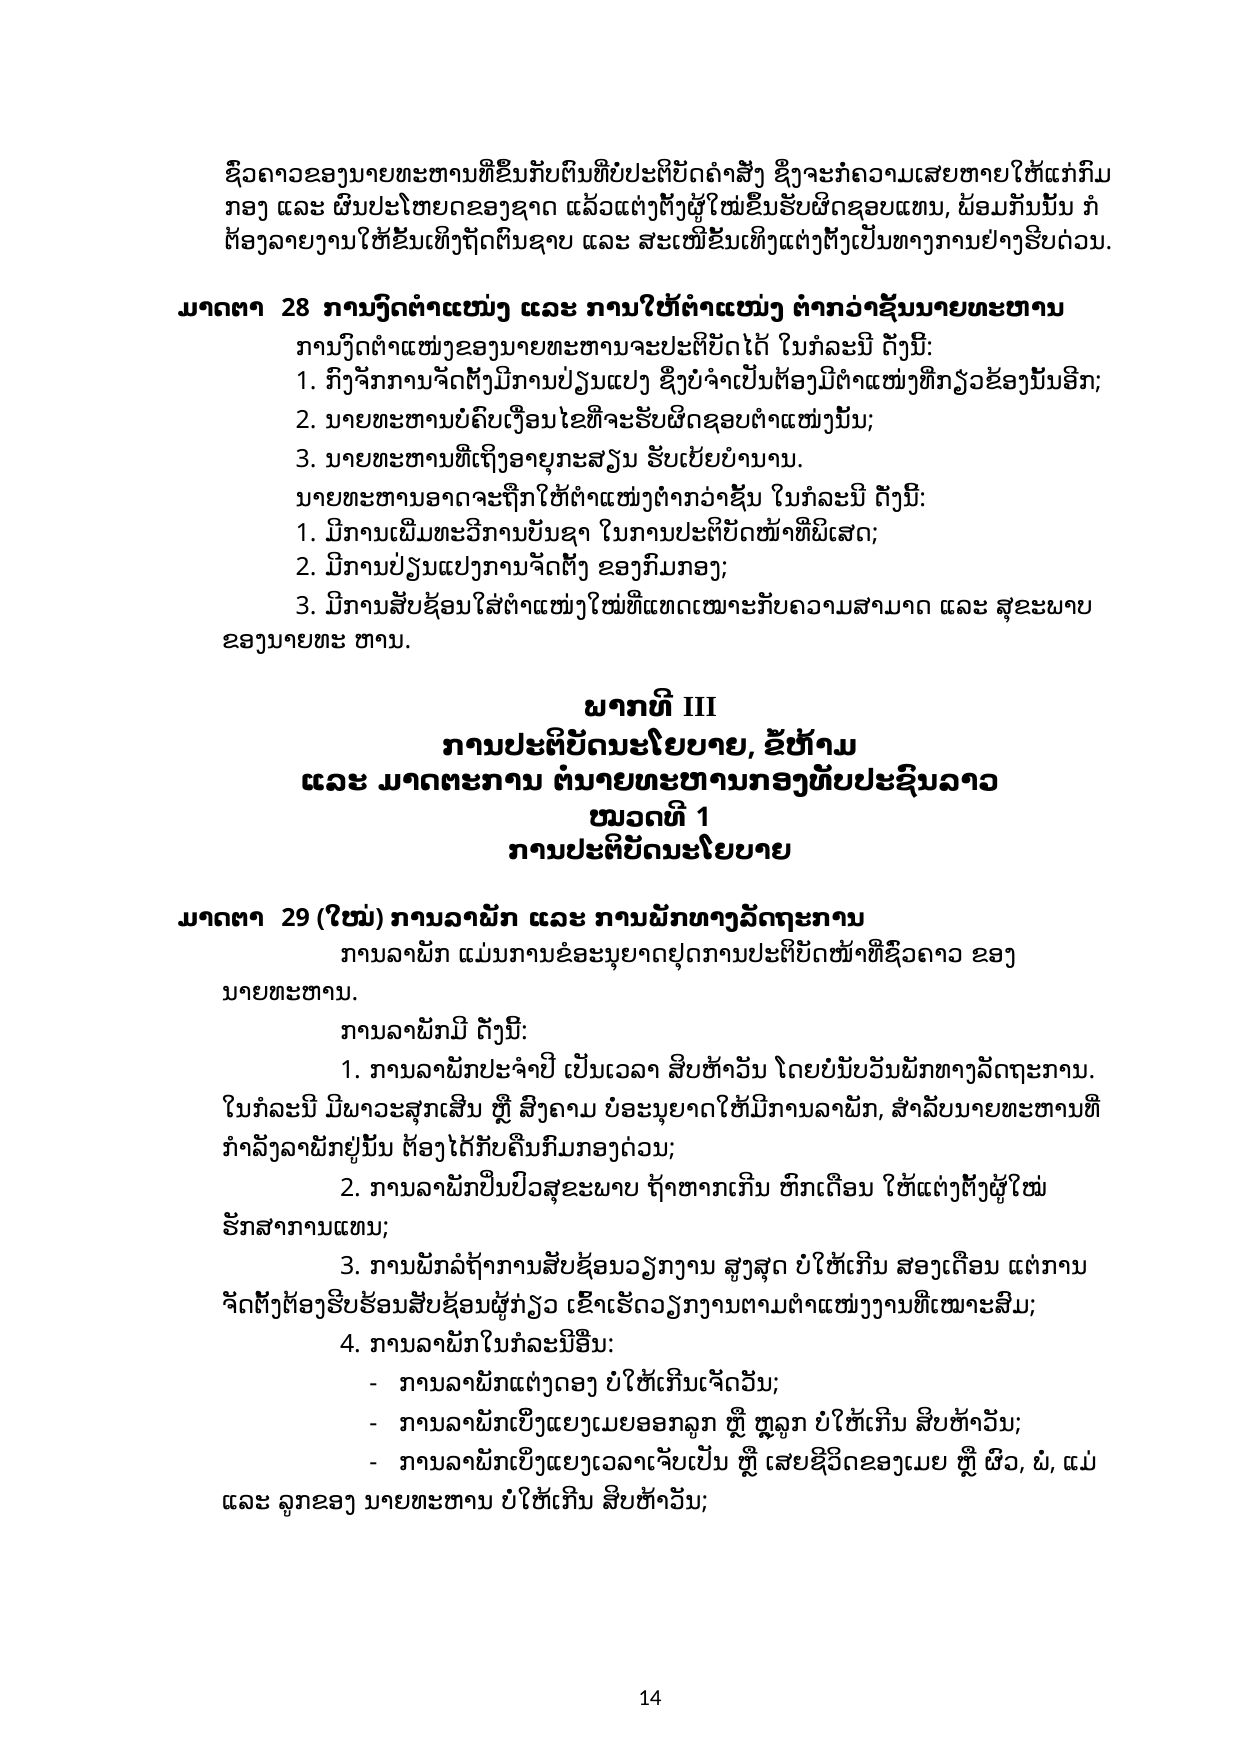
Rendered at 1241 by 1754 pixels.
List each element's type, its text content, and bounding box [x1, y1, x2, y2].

text ພາກທີ III [177, 689, 1122, 724]
text ການງົດຕຳແໜ່ງຂອງນາຍທະຫານຈະປະຕິບັດໄດ້ ໃນກໍລະນີ ດັ່ງນີ້: [177, 328, 1122, 363]
text ການປະຕິບັດນະໂຍບາຍ [177, 834, 1122, 866]
text ການລາພັກມີ ດັ່ງນີ້: [222, 1012, 1122, 1047]
list ມີການສັບຊ້ອນໃສ່ຕຳແໜ່ງໃໝ່ທີ່ແທດເໝາະກັບຄວາມສາມາດ ແລະ ສຸຂະພາບຂອງນາຍທະ ຫານ. [222, 587, 1122, 656]
list ການລາພັກເບິ່ງແຍງເວລາເຈັບເປັນ ຫຼື ເສຍຊີວິດຂອງເມຍ ຫຼື ຜົວ, ພໍ່, ແມ່ ແລະ ລູກຂອງ ນາຍທະຫານ ບໍ່ໃຫ້ເກີນ ສິບຫ້າວັນ; [222, 1443, 1122, 1517]
text ນາຍທະຫານອາດຈະຖືກໃຫ້ຕຳແໜ່ງຕໍ່າກວ່າຊັ້ນ ໃນກໍລະນີ ດັ່ງນີ້: [177, 480, 1122, 514]
text ມາດຕາ 28 ການງົດຕຳແໜ່ງ ແລະ ການໃຫ້ຕຳແໜ່ງ ຕໍ່າກວ່າຊັ້ນນາຍທະຫານ [177, 289, 1122, 323]
text ການລາພັກ ແມ່ນການຂໍອະນຸຍາດຢຸດການປະຕິບັດໜ້າທີ່ຊົ່ວຄາວ ຂອງນາຍທະຫານ. [222, 939, 1122, 1007]
list ນາຍທະຫານບໍ່ຄົບເງື່ອນໄຂທີ່ຈະຮັບຜິດຊອບຕຳແໜ່ງນັ້ນ; [295, 402, 1122, 436]
list ການລາພັກປິ່ນປົວສຸຂະພາບ ຖ້າຫາກເກີນ ຫົກເດືອນ ໃຫ້ແຕ່ງຕັ້ງຜູ້ໃໝ່ຮັກສາການແທນ; [222, 1169, 1122, 1242]
list ການລາພັກປະຈຳປີ ເປັນເວລາ ສິບຫ້າວັນ ໂດຍບໍ່ນັບວັນພັກທາງລັດຖະການ. ໃນກໍລະນີ ມີພາວະສຸກເສີນ ຫຼື ສົງຄາມ ບໍ່ອະນຸຍາດໃຫ້ມີການລາພັກ, ສຳລັບນາຍທະຫານທີ່ກຳລັງລາພັກຢູ່ນັ້ນ ຕ້ອງໄດ້ກັບຄືນກົມກອງດ່ວນ; [222, 1052, 1122, 1164]
text ການປະຕິບັດນະໂຍບາຍ, ຂໍ້ຫ້າມ [177, 724, 1122, 763]
list ກົງຈັກການຈັດຕັ້ງມີການປ່ຽນແປງ ຊຶ່ງບໍ່ຈຳເປັນຕ້ອງມີຕໍາແໜ່ງທີ່ກຽ່ວຂ້ອງນັ້ນອີກ; [295, 363, 1122, 397]
text ແລະ ມາດຕະການ ຕໍ່ນາຍທະຫານກອງທັບປະຊົນລາວ [177, 763, 1122, 797]
list ມີການປ່ຽນແປງການຈັດຕັ້ງ ຂອງກົມກອງ; [222, 548, 1122, 582]
list ການລາພັກໃນກໍລະນີອື່ນ: [222, 1326, 1122, 1360]
list ການລາພັກເບິິ່ງແຍງເມຍອອກລູກ ຫຼື ຫຼຸລູກ ບໍ່ໃຫ້ເກີນ ສິບຫ້າວັນ; [295, 1404, 1122, 1438]
text ໝວດທີ 1 [177, 797, 1122, 834]
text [224, 159, 1122, 257]
list ການລາພັກແຕ່ງດອງ ບໍ່ໃຫ້ເກີນເຈັດວັນ; [295, 1365, 1122, 1399]
list ມີການເພີ່ມທະວີການບັນຊາ ໃນການປະຕິບັດໜ້າທີ່ພິເສດ; [222, 514, 1122, 548]
list ການພັກລໍຖ້າການສັບຊ້ອນວຽກງານ ສູງສຸດ ບໍ່ໃຫ້ເກີນ ສອງເດືອນ ແຕ່ການຈັດຕັ້ງຕ້ອງຮີບຮ້ອນສັບຊ້ອນຜູ້ກ່ຽວ ເຂົ້າເຮັດວຽກງານຕາມຕຳແໜ່ງງານທີ່ເໝາະສົມ; [222, 1247, 1122, 1321]
list ນາຍທະຫານທີ່ເຖິງອາຍຸກະສຽນ ຮັບເບ້ຍບຳນານ. [295, 441, 1122, 475]
text ມາດຕາ 29 (ໃໝ່) ການລາພັກ ແລະ ການພັກທາງລັດຖະການ [177, 900, 1122, 934]
